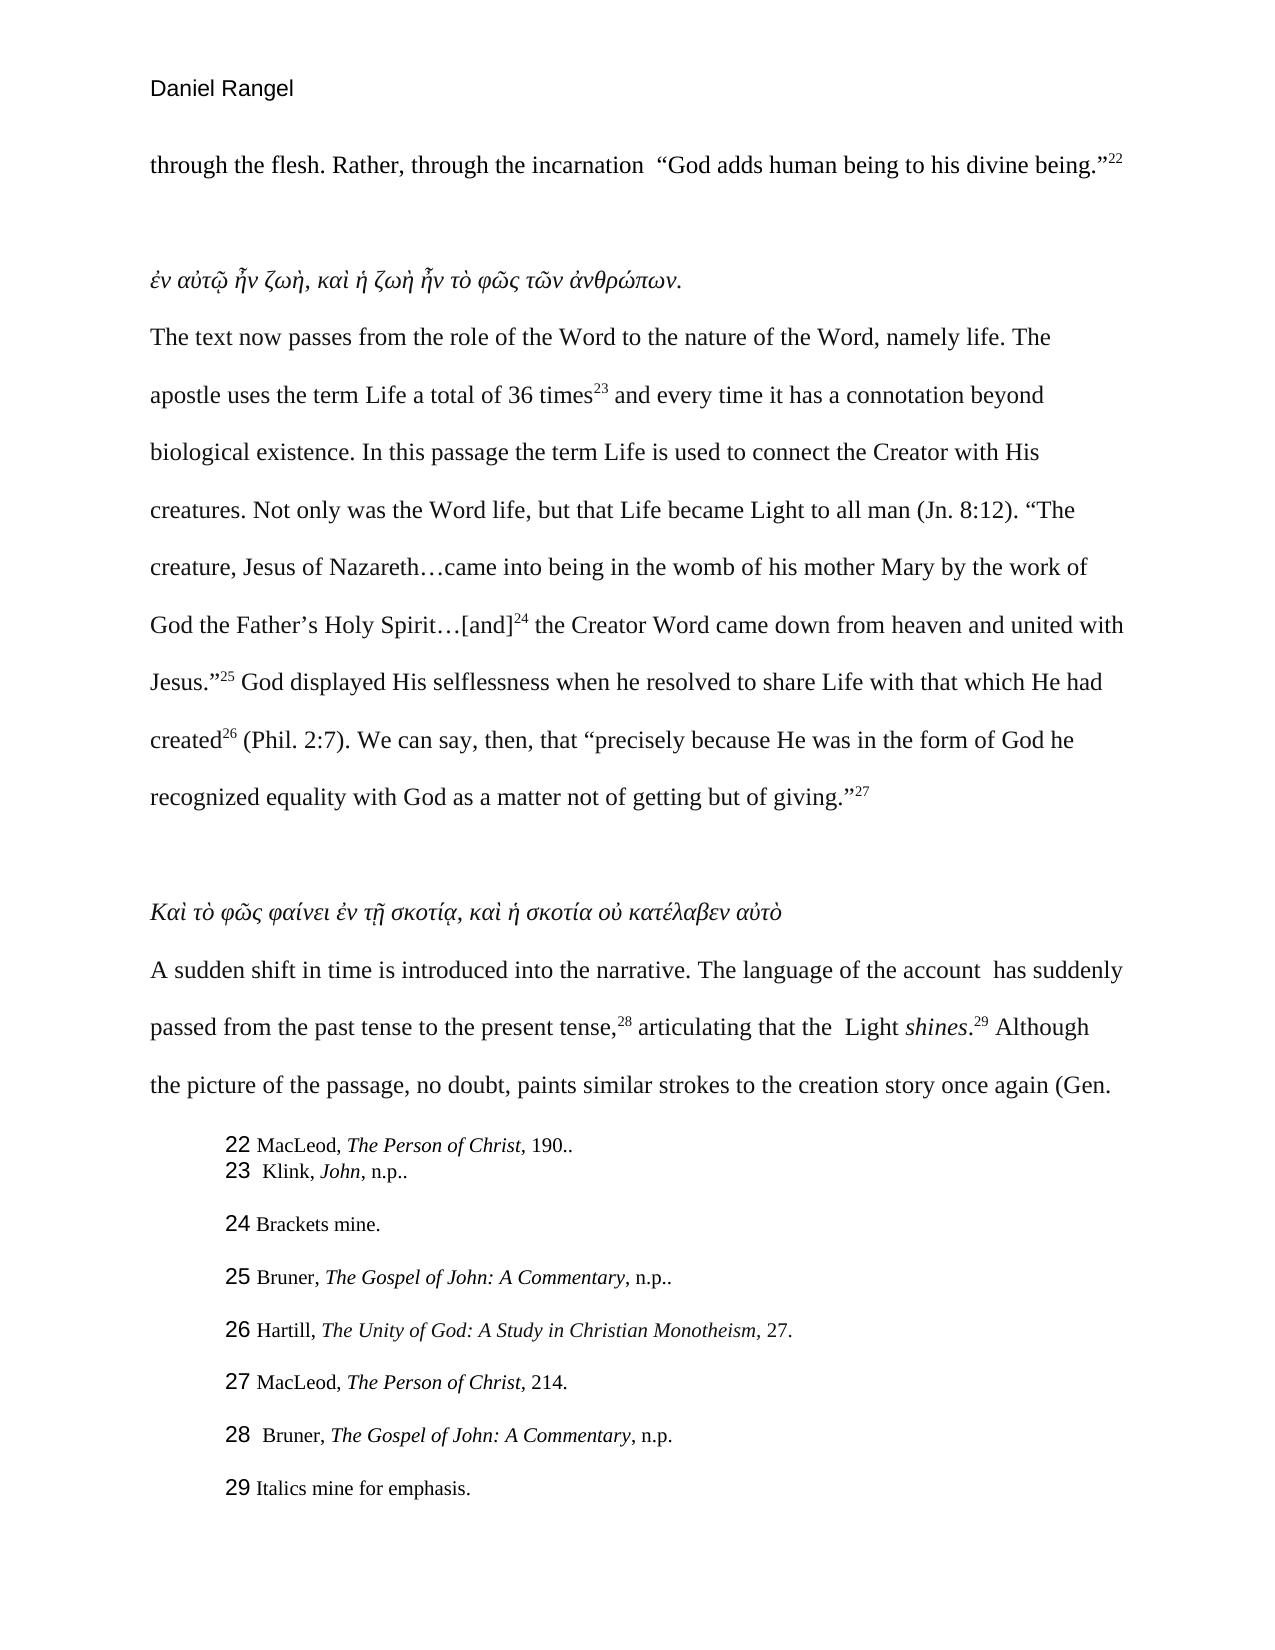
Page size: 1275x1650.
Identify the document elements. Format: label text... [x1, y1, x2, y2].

text A sudden shift in time is introduced into the narrative. The language of the account has suddenly passed from the past tense to the present tense, articulating that the Light shines. Although the picture of the passage, no doubt, paints similar strokes to the creation story once again (Gen. 1:3-5), John wants to emphasize that this is not an action that happened at a specific point in time, but an event that is presently and continuously happening. The present tense action modified by the noun Light is contrasted with the past tense action modified by the noun darkness, which could not overcome or apprehend the Light (the verb κατέλαβεν allows for both interpretations). Thus, the Light shines, and will continue to shine, but the darkness is defeated and defeated forever. Many instances of tension between Light and darkness are provided in the epistle of John, but perhaps the one that ascends higher is the glorious triumph of our Lord Jesus Christ over death. Darkness might have reigned for a fleeting moment (Lk. 22:53) but it was striped from all its power shortly after (Lk. 24:5-8). I cannot think of better words to summarize the meaning of this verse than the words of Donal Macelod, “He is not an absent Christ once active in history but now withdrawn. He is an ever-present one, the great freedom fighter that has already destroyed the powers and who, following his death and resurrection, continues to bring liberation to the world's spiritual slaves.” [150, 955, 1125, 1099]
text The text now passes from the role of the Word to the nature of the Word, namely life. The apostle uses the term Life a total of 36 times and every time it has a connotation beyond biological existence. In this passage the term Life is used to connect the Creator with His creatures. Not only was the Word life, but that Life became Light to all man (Jn. 8:12). “The creature, Jesus of Nazareth…came into being in the womb of his mother Mary by the work of God the Father’s Holy Spirit…[and] the Creator Word came down from heaven and united with Jesus.” God displayed His selflessness when he resolved to share Life with that which He had created (Phil. 2:7). We can say, then, that “precisely because He was in the form of God he recognized equality with God as a matter not of getting but of giving.” [150, 322, 1125, 811]
text ἐν αὐτῷ ἦν ζωὴ, καὶ ἡ ζωὴ ἦν τὸ φῶς τῶν ἀνθρώπων. [150, 265, 1125, 294]
text Καὶ τὸ φῶς φαίνει ἐν τῇ σκοτίᾳ, καὶ ἡ σκοτία οὐ κατέλαβεν αὐτὸ [150, 897, 1125, 926]
